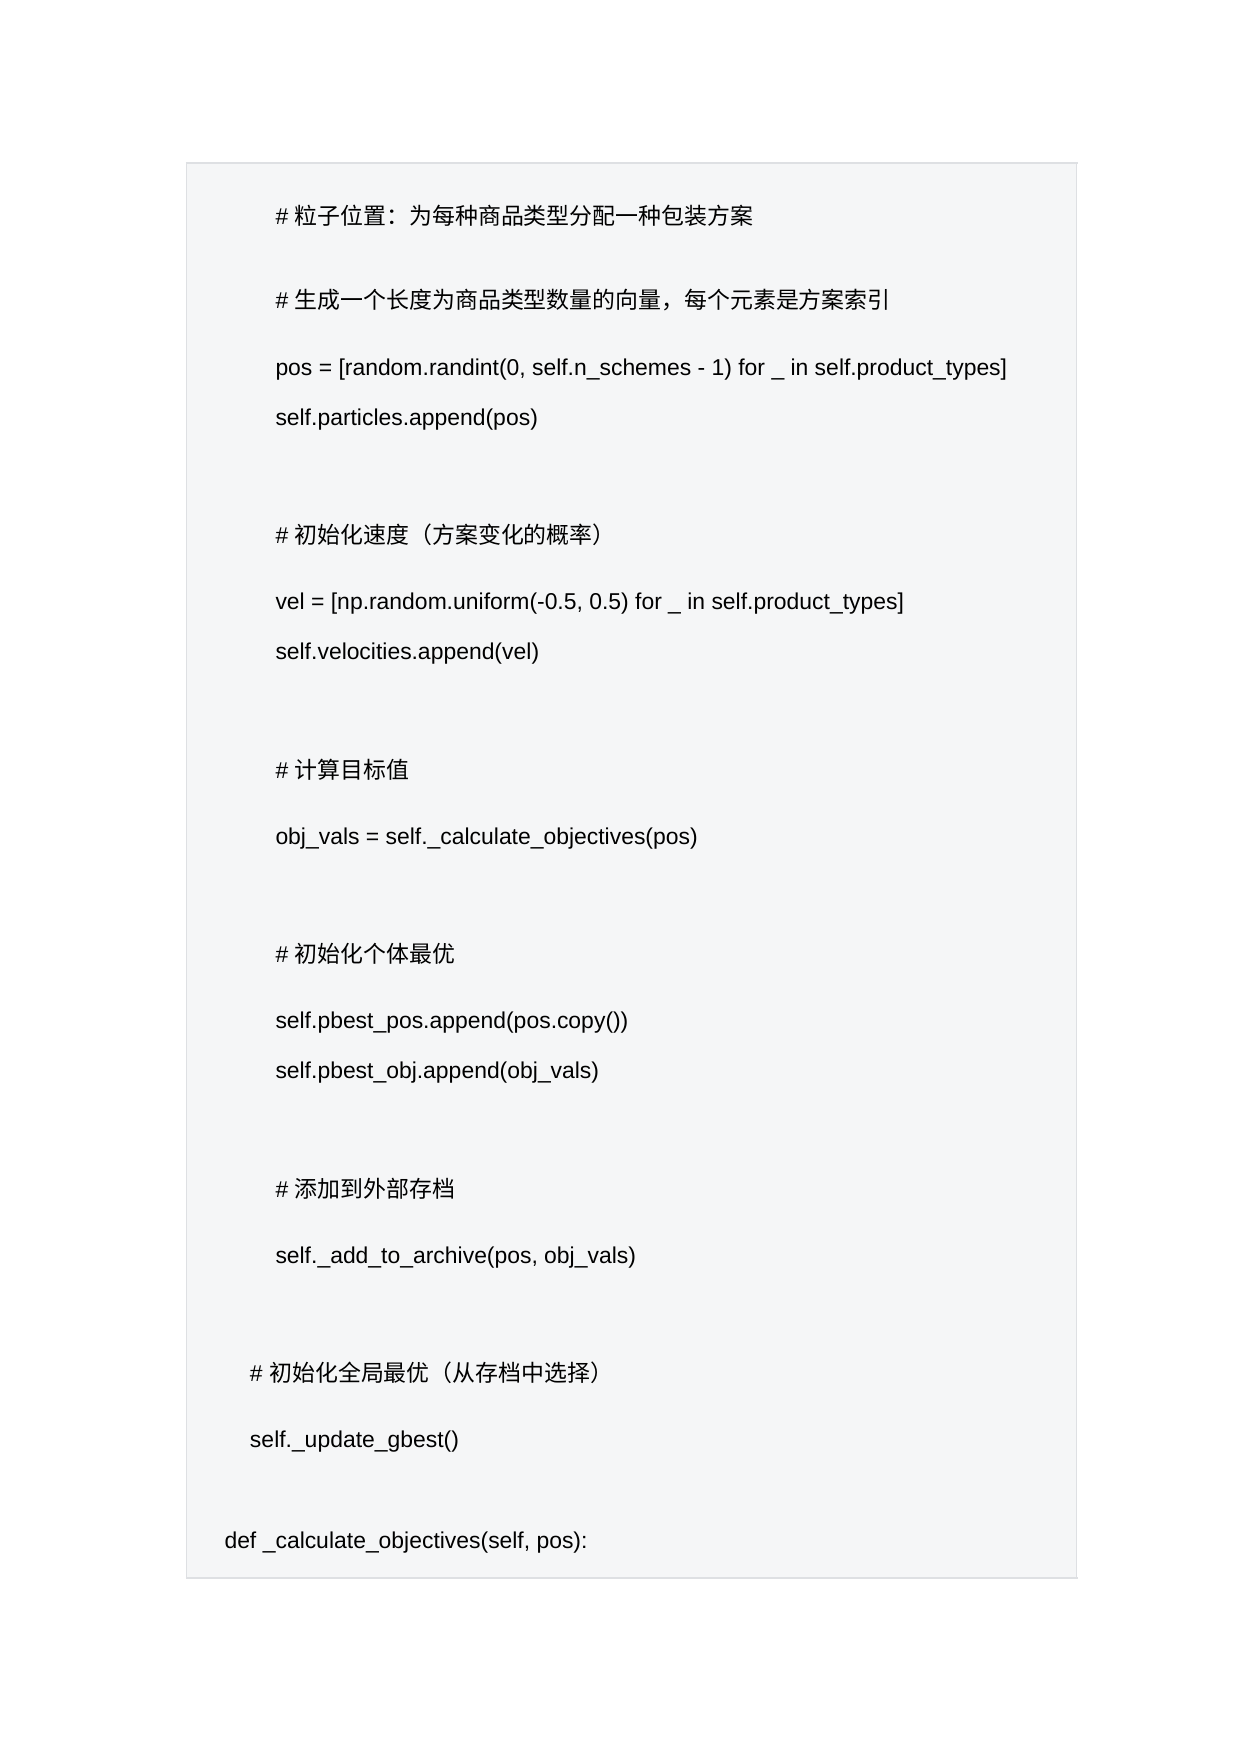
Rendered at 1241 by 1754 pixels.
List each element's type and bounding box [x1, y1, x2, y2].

table_header [187, 164, 1076, 1577]
